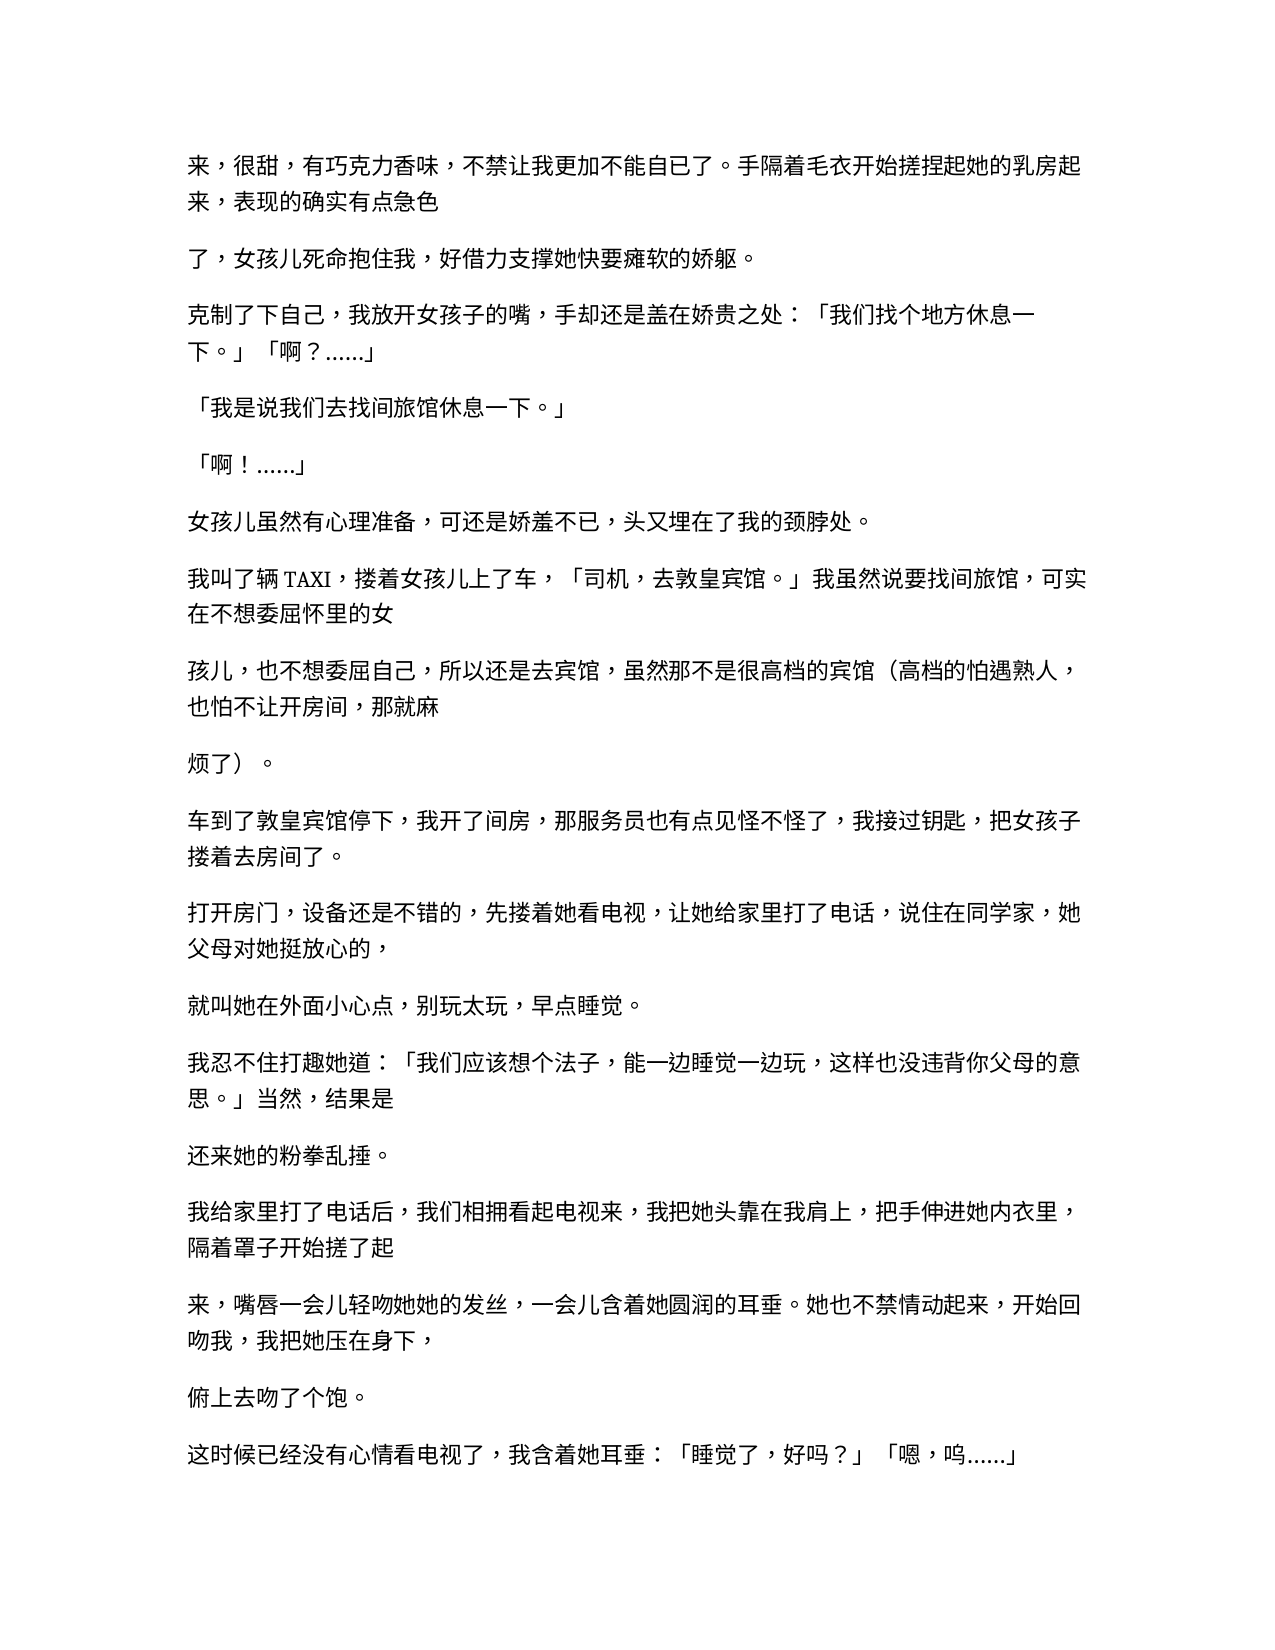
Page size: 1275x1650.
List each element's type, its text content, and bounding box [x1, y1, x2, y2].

text 克制了下自己，我放开女孩子的嘴，手却还是盖在娇贵之处：「我们找个地方休息一下。」「啊？……」 [187, 299, 1087, 367]
text 「我是说我们去找间旅馆休息一下。」 [187, 392, 1087, 423]
text 来，很甜，有巧克力香味，不禁让我更加不能自已了。手隔着毛衣开始搓捏起她的乳房起来，表现的确实有点急色 [187, 150, 1087, 217]
text 女孩儿虽然有心理准备，可还是娇羞不已，头又埋在了我的颈脖处。 [187, 506, 1087, 537]
text 来，嘴唇一会儿轻吻她她的发丝，一会儿含着她圆润的耳垂。她也不禁情动起来，开始回吻我，我把她压在身下， [187, 1289, 1087, 1356]
text 我给家里打了电话后，我们相拥看起电视来，我把她头靠在我肩上，把手伸进她内衣里，隔着罩子开始搓了起 [187, 1196, 1087, 1263]
text 打开房门，设备还是不错的，先搂着她看电视，让她给家里打了电话，说住在同学家，她父母对她挺放心的， [187, 897, 1087, 964]
text 车到了敦皇宾馆停下，我开了间房，那服务员也有点见怪不怪了，我接过钥匙，把女孩子搂着去房间了。 [187, 805, 1087, 872]
text 「啊！……」 [187, 449, 1087, 480]
text 孩儿，也不想委屈自己，所以还是去宾馆，虽然那不是很高档的宾馆（高档的怕遇熟人，也怕不让开房间，那就麻 [187, 655, 1087, 722]
text 了，女孩儿死命抱住我，好借力支撑她快要瘫软的娇躯。 [187, 243, 1087, 274]
text 就叫她在外面小心点，别玩太玩，早点睡觉。 [187, 990, 1087, 1021]
text 我忍不住打趣她道：「我们应该想个法子，能一边睡觉一边玩，这样也没违背你父母的意思。」当然，结果是 [187, 1047, 1087, 1114]
text 俯上去吻了个饱。 [187, 1382, 1087, 1413]
text 我叫了辆TAXI，搂着女孩儿上了车，「司机，去敦皇宾馆。」我虽然说要找间旅馆，可实在不想委屈怀里的女 [187, 562, 1087, 630]
text 还来她的粉拳乱捶。 [187, 1139, 1087, 1171]
text 这时候已经没有心情看电视了，我含着她耳垂：「睡觉了，好吗？」「嗯，呜……」 [187, 1438, 1087, 1470]
text 烦了）。 [187, 748, 1087, 779]
